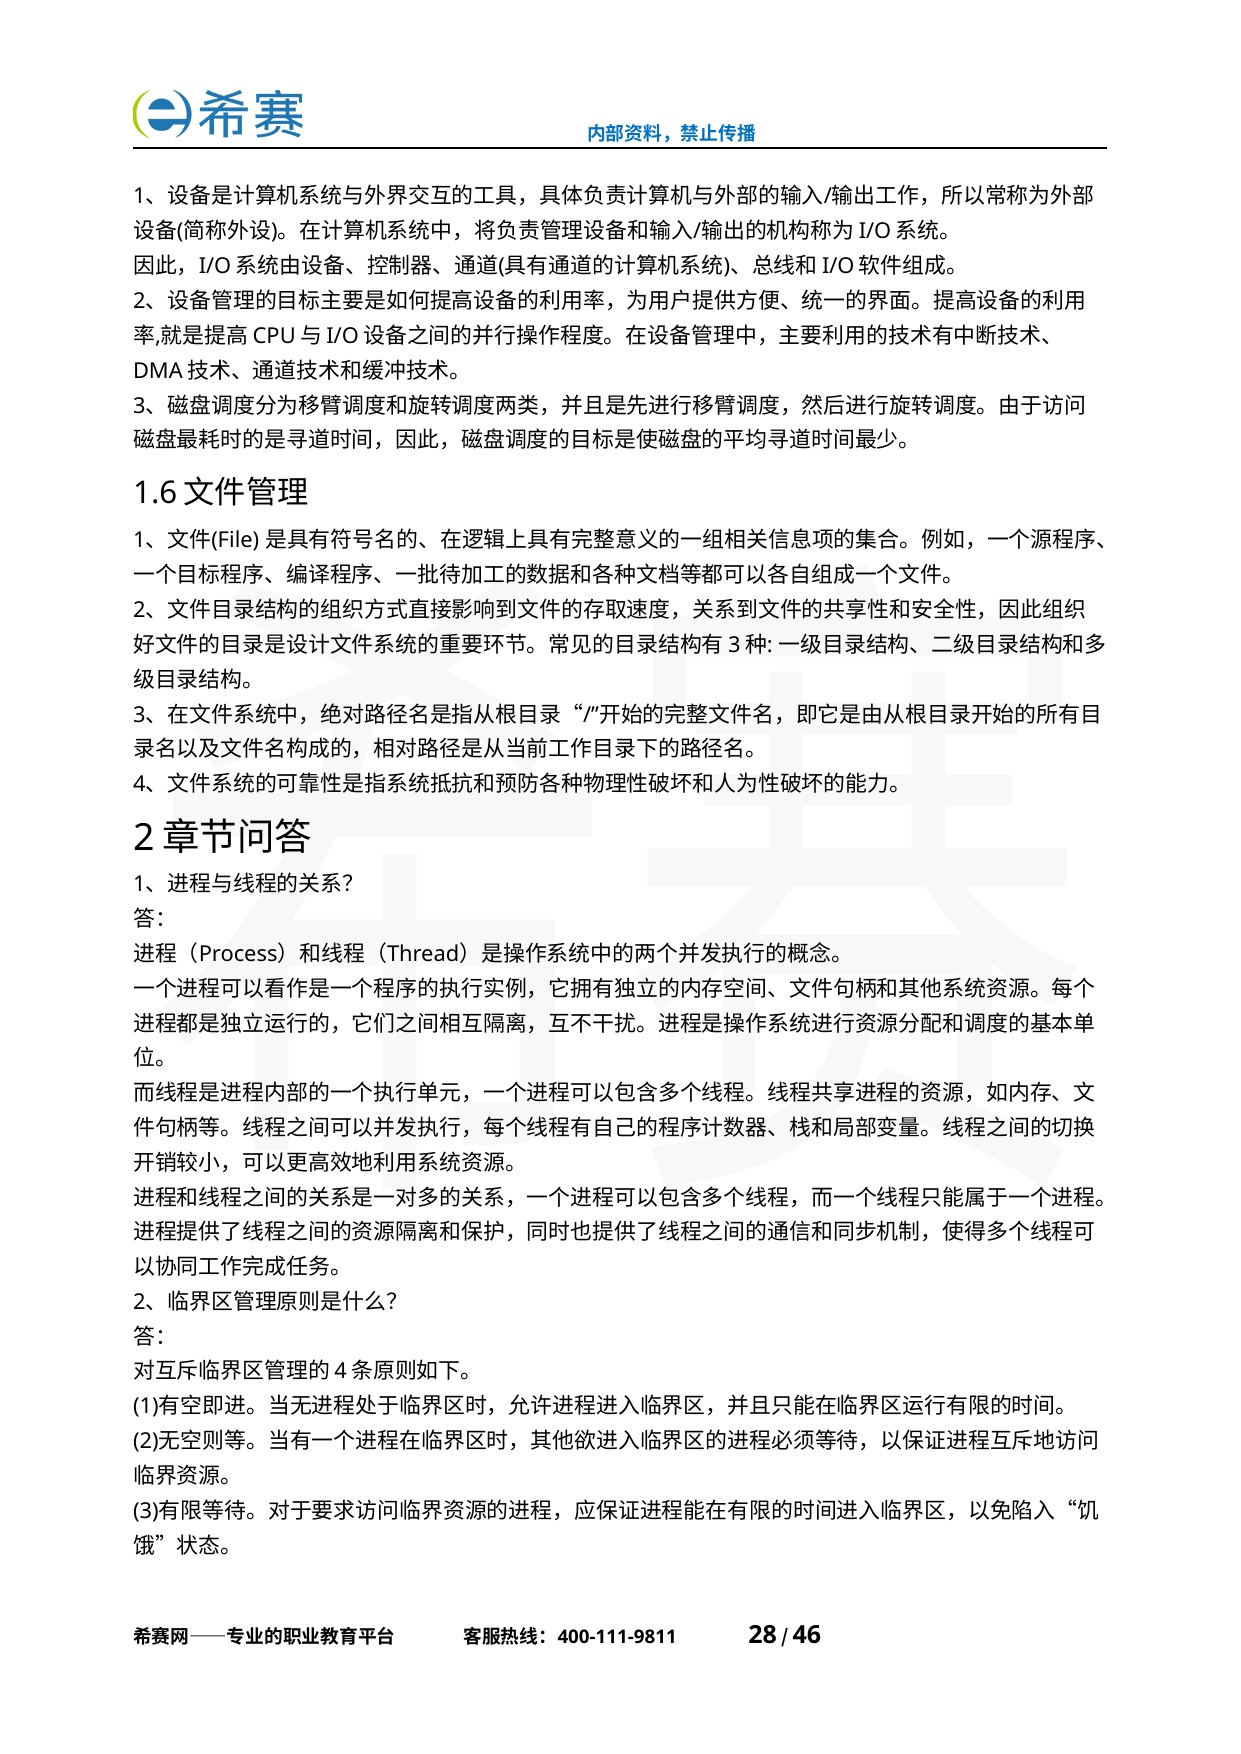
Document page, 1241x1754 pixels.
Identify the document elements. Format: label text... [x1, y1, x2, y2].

picture [132, 88, 303, 140]
text (1)有空即进。当无进程处于临界区时，允许进程进入临界区，并且只能在临界区运行有限的时间。 [133, 1388, 1107, 1420]
text 2、文件目录结构的组织方式直接影响到文件的存取速度，关系到文件的共享性和安全性，因此组织好文件的目录是设计文件系统的重要环节。常见的目录结构有3种: 一级目录结构、二级目录结构和多级目录结构。 [133, 592, 1107, 693]
text 进程（Process）和线程（Thread）是操作系统中的两个并发执行的概念。 [133, 936, 1107, 968]
text 1、设备是计算机系统与外界交互的工具，具体负责计算机与外部的输入/输出工作，所以常称为外部设备(简称外设)。在计算机系统中，将负责管理设备和输入/输出的机构称为I/O系统。 [133, 178, 1107, 245]
text 而线程是进程内部的一个执行单元，一个进程可以包含多个线程。线程共享进程的资源，如内存、文件句柄等。线程之间可以并发执行，每个线程有自己的程序计数器、栈和局部变量。线程之间的切换开销较小，可以更高效地利用系统资源。 [133, 1075, 1107, 1176]
text 2章节问答 [133, 801, 1107, 866]
text (3)有限等待。对于要求访问临界资源的进程，应保证进程能在有限的时间进入临界区，以免陷入“饥饿”状态。 [133, 1493, 1107, 1559]
text 答： [133, 1319, 1107, 1350]
text 3、在文件系统中，绝对路径名是指从根目录“/”开始的完整文件名，即它是由从根目录开始的所有目录名以及文件名构成的，相对路径是从当前工作目录下的路径名。 [133, 697, 1107, 763]
text 一个进程可以看作是一个程序的执行实例，它拥有独立的内存空间、文件句柄和其他系统资源。每个进程都是独立运行的，它们之间相互隔离，互不干扰。进程是操作系统进行资源分配和调度的基本单位。 [133, 971, 1107, 1072]
text 2、设备管理的目标主要是如何提高设备的利用率，为用户提供方便、统一的界面。提高设备的利用率,就是提高CPU与I/O设备之间的并行操作程度。在设备管理中，主要利用的技术有中断技术、DMA技术、通道技术和缓冲技术。 [133, 283, 1107, 384]
text 答： [133, 901, 1107, 933]
text (2)无空则等。当有一个进程在临界区时，其他欲进入临界区的进程必须等待，以保证进程互斥地访问临界资源。 [133, 1423, 1107, 1490]
text 因此，I/O系统由设备、控制器、通道(具有通道的计算机系统)、总线和I/O软件组成。 [133, 248, 1107, 280]
text 对互斥临界区管理的4条原则如下。 [133, 1353, 1107, 1385]
text 1.6文件管理 [133, 457, 1107, 522]
text 1、文件(File) 是具有符号名的、在逻辑上具有完整意义的一组相关信息项的集合。例如，一个源程序、一个目标程序、编译程序、一批待加工的数据和各种文档等都可以各自组成一个文件。 [133, 522, 1107, 589]
text 4、文件系统的可靠性是指系统抵抗和预防各种物理性破坏和人为性破坏的能力。 [133, 766, 1107, 798]
text 3、磁盘调度分为移臂调度和旋转调度两类，并且是先进行移臂调度，然后进行旋转调度。由于访问磁盘最耗时的是寻道时间，因此，磁盘调度的目标是使磁盘的平均寻道时间最少。 [133, 388, 1107, 454]
text 2、临界区管理原则是什么？ [133, 1284, 1107, 1316]
text 1、进程与线程的关系？ [133, 866, 1107, 898]
text 进程和线程之间的关系是一对多的关系，一个进程可以包含多个线程，而一个线程只能属于一个进程。进程提供了线程之间的资源隔离和保护，同时也提供了线程之间的通信和同步机制，使得多个线程可以协同工作完成任务。 [133, 1179, 1107, 1281]
